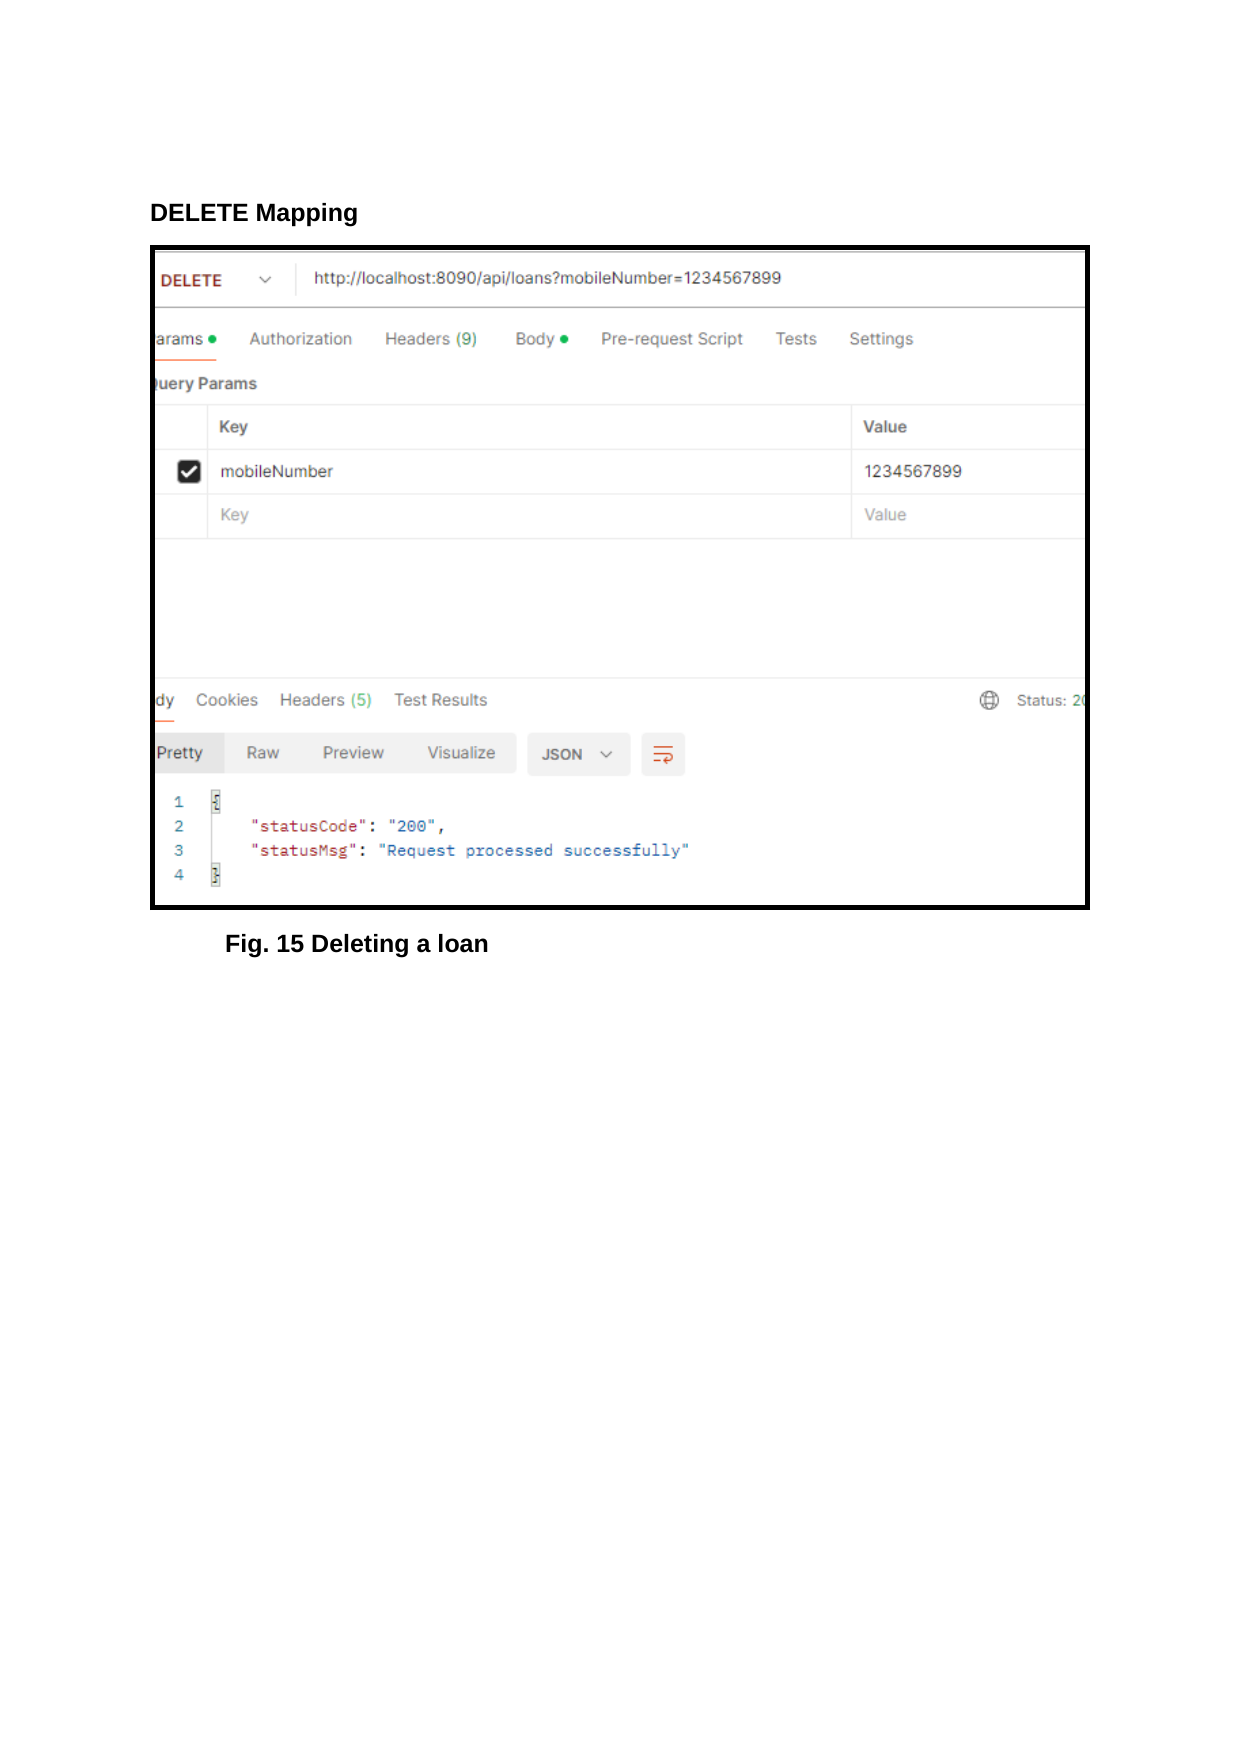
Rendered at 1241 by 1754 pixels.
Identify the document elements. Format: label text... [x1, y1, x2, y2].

picture [155, 250, 1085, 905]
text Fig. 15 Deleting a loan [150, 929, 1090, 958]
text DELETE Mapping [150, 198, 1090, 226]
